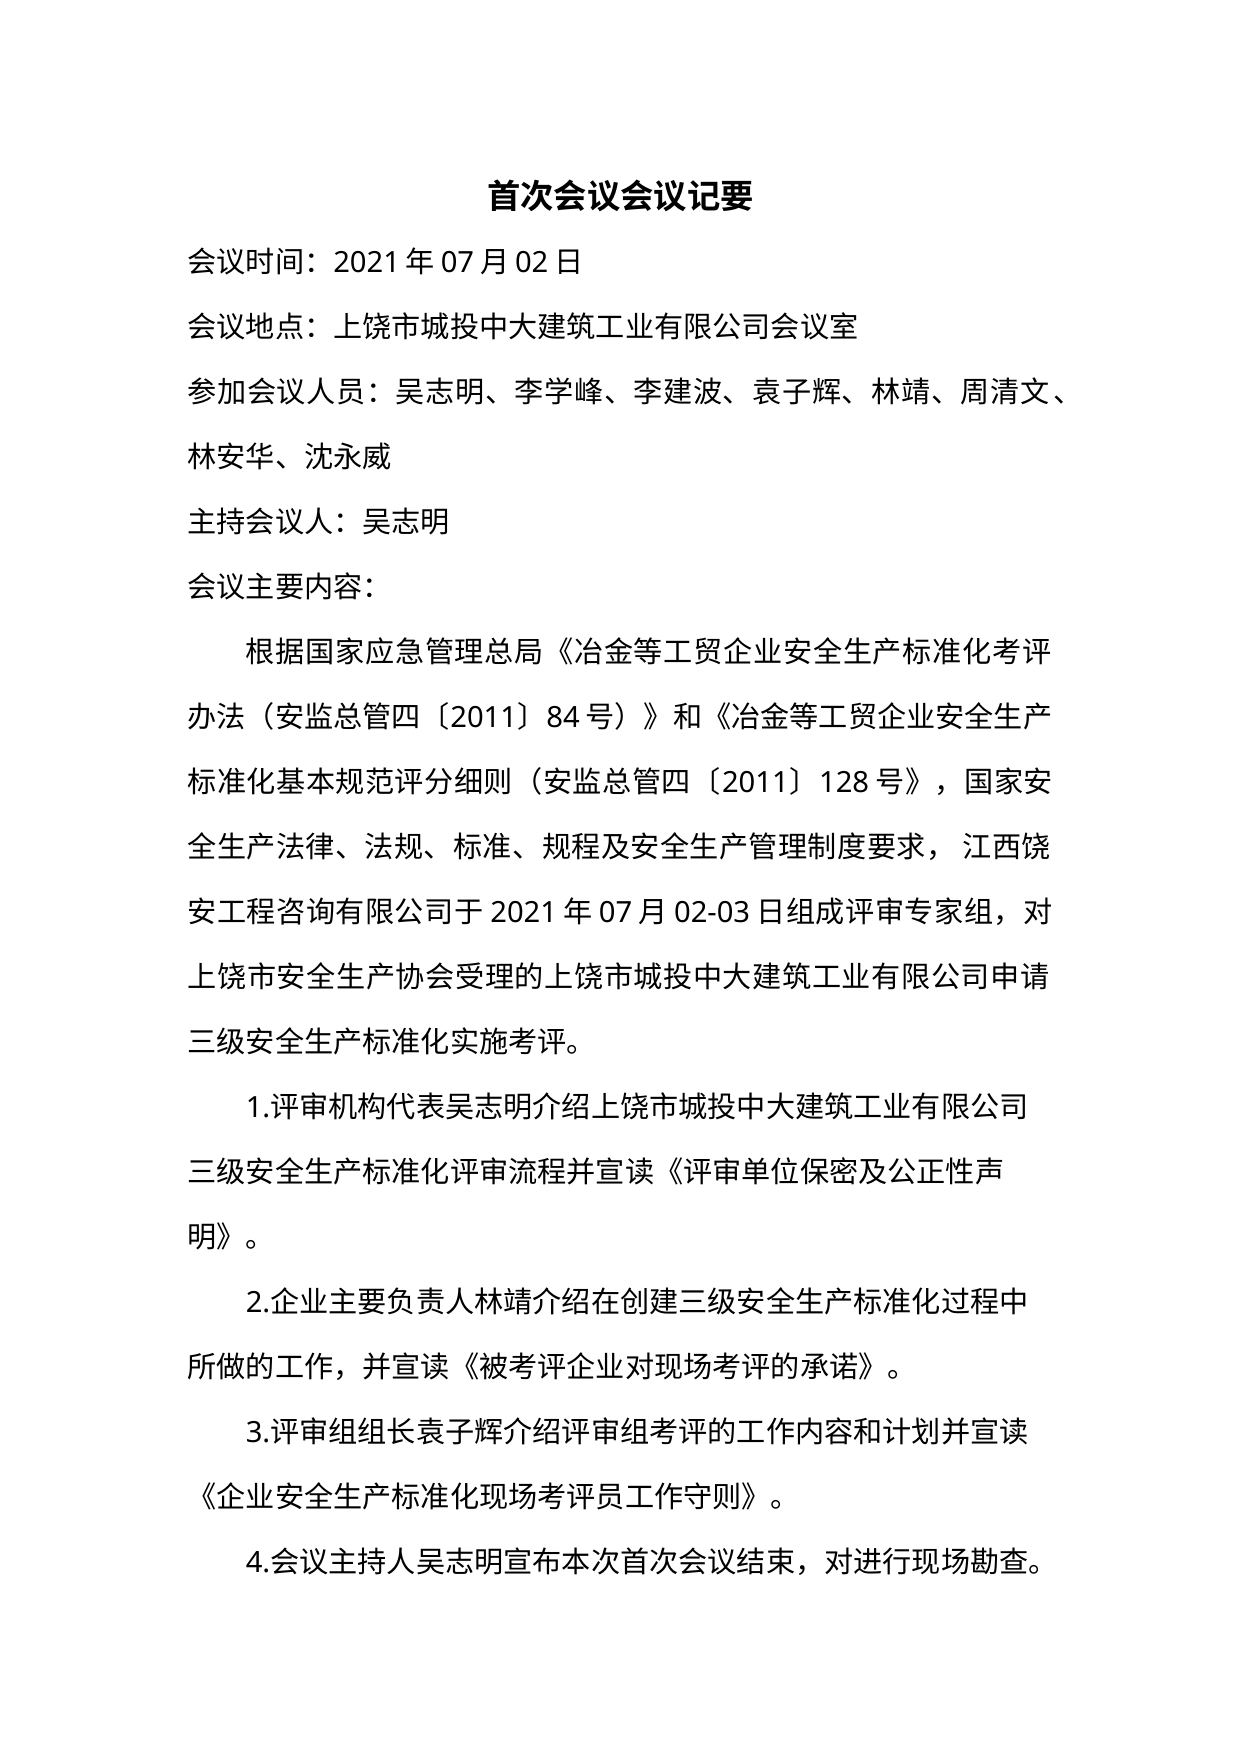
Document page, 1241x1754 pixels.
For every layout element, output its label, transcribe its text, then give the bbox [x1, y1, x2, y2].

text 主持会议人：吴志明 [187, 487, 1053, 552]
text 2.企业主要负责人林靖介绍在创建三级安全生产标准化过程中所做的工作，并宣读《被考评企业对现场考评的承诺》。 [187, 1267, 1053, 1397]
text 首次会议会议记要 [187, 162, 1053, 227]
text 根据国家应急管理总局《冶金等工贸企业安全生产标准化考评办法（安监总管四〔2011〕84号）》和《冶金等工贸企业安全生产标准化基本规范评分细则（安监总管四〔2011〕128号》，国家安全生产法律、法规、标准、规程及安全生产管理制度要求， 江西饶安工程咨询有限公司于2021年07月02-03日组成评审专家组，对上饶市安全生产协会受理的上饶市城投中大建筑工业有限公司申请三级安全生产标准化实施考评。 [187, 617, 1053, 1072]
text 3.评审组组长袁子辉介绍评审组考评的工作内容和计划并宣读《企业安全生产标准化现场考评员工作守则》。 [187, 1397, 1053, 1527]
text 会议主要内容： [187, 552, 1053, 617]
text 1.评审机构代表吴志明介绍上饶市城投中大建筑工业有限公司三级安全生产标准化评审流程并宣读《评审单位保密及公正性声明》。 [187, 1072, 1053, 1267]
text 4.会议主持人吴志明宣布本次首次会议结束，对进行现场勘查。 [187, 1527, 1053, 1592]
text 会议地点：上饶市城投中大建筑工业有限公司会议室 [187, 292, 1053, 357]
text 参加会议人员：吴志明、李学峰、李建波、袁子辉、林靖、周清文、林安华、沈永威 [187, 357, 1053, 487]
text 会议时间：2021年07月02日 [187, 227, 1053, 292]
